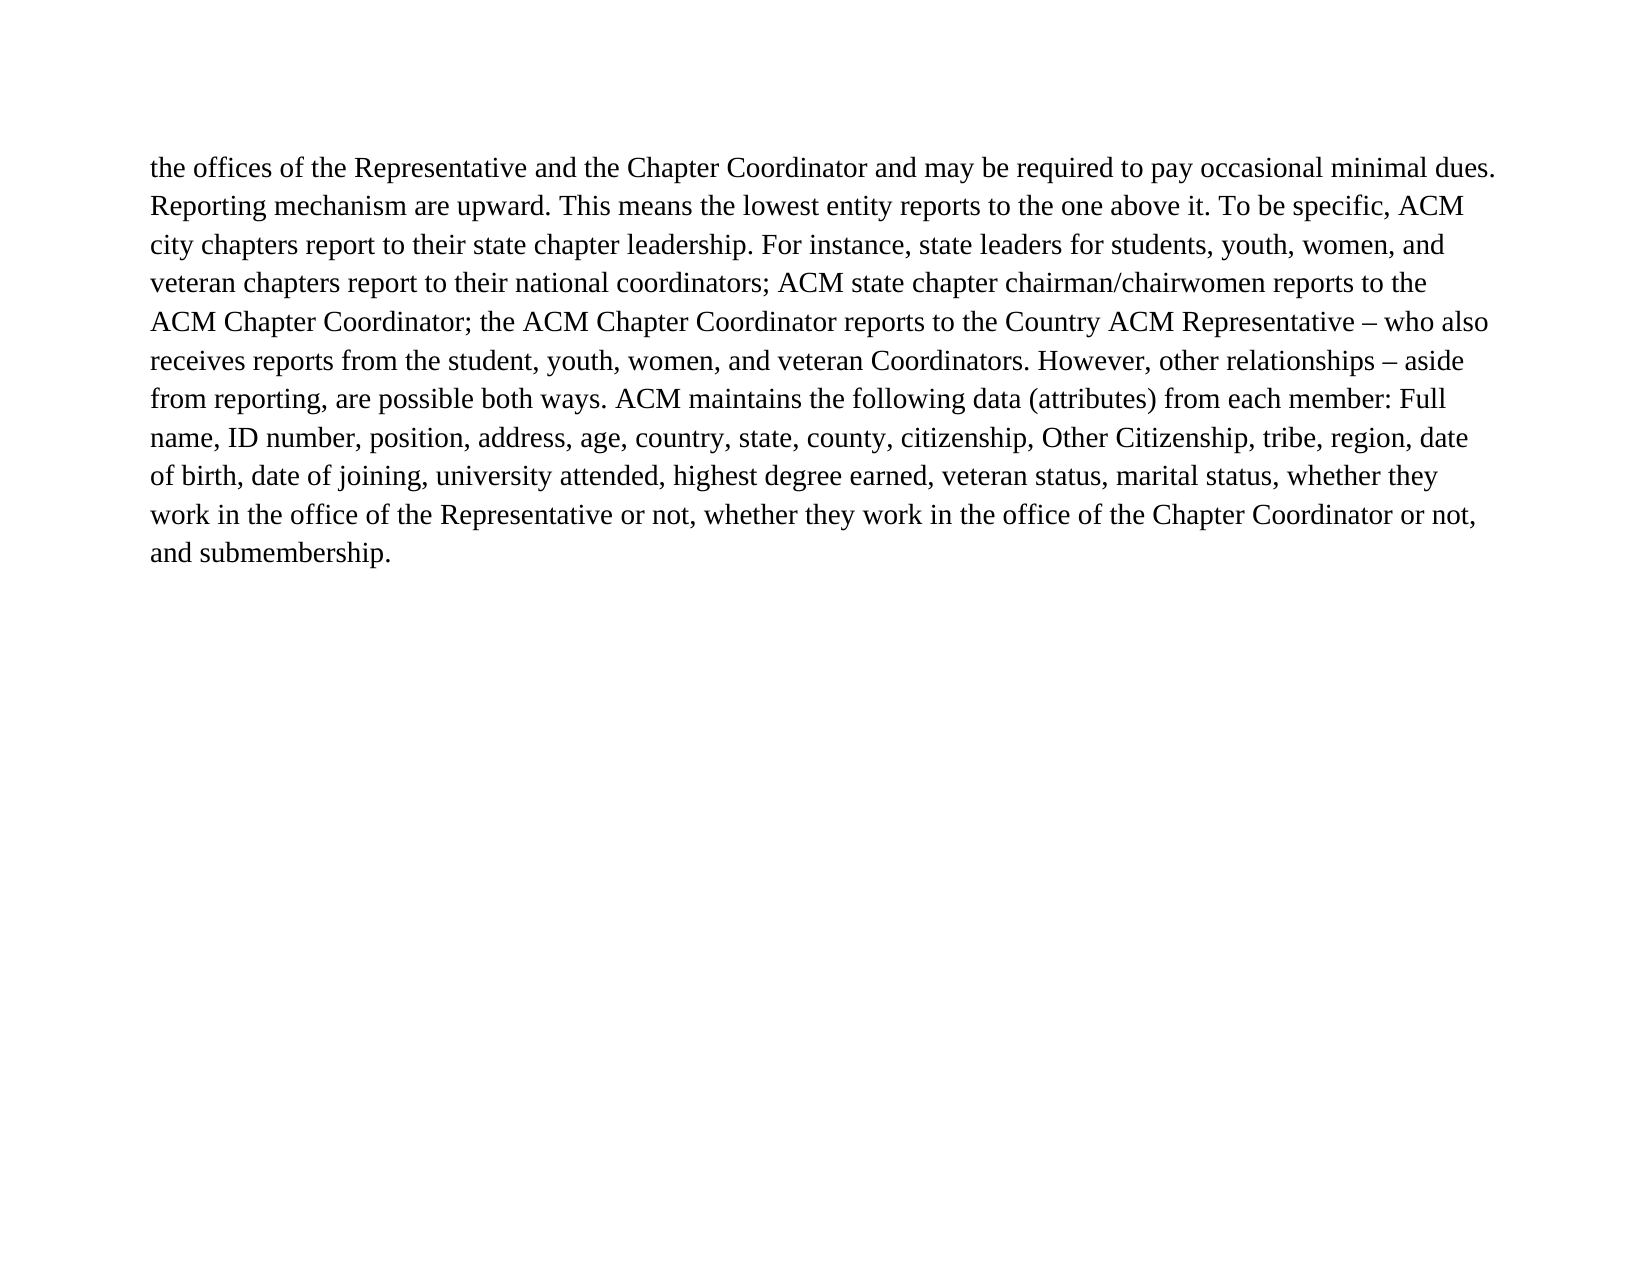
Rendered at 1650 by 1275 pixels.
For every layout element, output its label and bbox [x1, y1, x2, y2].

text [150, 150, 1500, 569]
